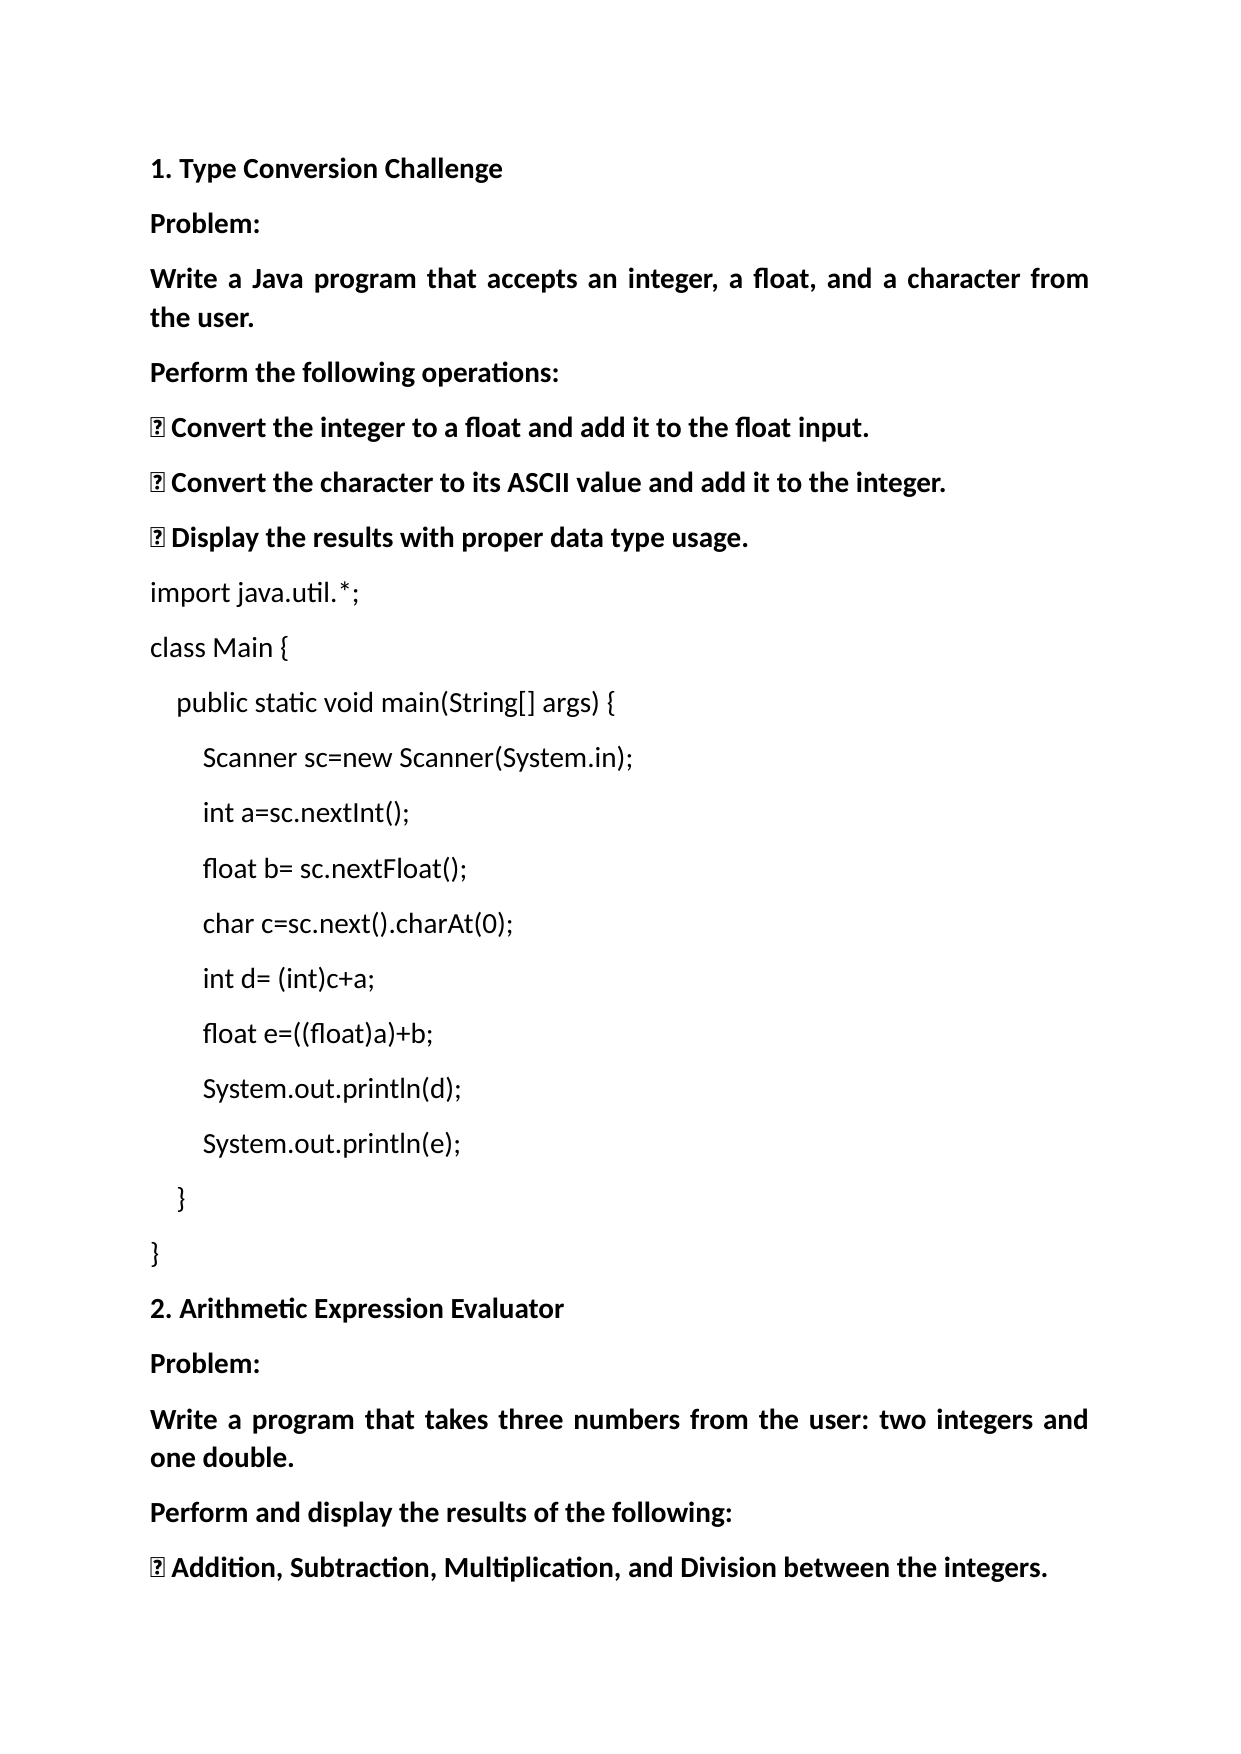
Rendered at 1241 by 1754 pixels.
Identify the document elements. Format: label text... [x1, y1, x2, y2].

text float e=((float)a)+b; [150, 1015, 1090, 1051]
text 1. Type Conversion Challenge [150, 150, 1090, 186]
text System.out.println(d); [150, 1070, 1090, 1106]
text  Convert the integer to a float and add it to the float input. [150, 409, 1090, 444]
text int d= (int)c+a; [150, 960, 1090, 996]
text  Display the results with proper data type usage. [150, 519, 1090, 555]
text Problem: [150, 205, 1090, 241]
text public static void main(String[] args) { [150, 684, 1090, 720]
text Perform and display the results of the following: [150, 1494, 1090, 1530]
text char c=sc.next().charAt(0); [150, 905, 1090, 940]
text import java.util.*; [150, 574, 1090, 610]
text 2. Arithmetic Expression Evaluator [150, 1291, 1090, 1326]
text Scanner sc=new Scanner(System.in); [150, 739, 1090, 775]
text  Addition, Subtraction, Multiplication, and Division between the integers. [150, 1549, 1090, 1585]
text  Convert the character to its ASCII value and add it to the integer. [150, 464, 1090, 499]
text int a=sc.nextInt(); [150, 794, 1090, 830]
text Problem: [150, 1346, 1090, 1381]
text Perform the following operations: [150, 354, 1090, 389]
text float b= sc.nextFloat(); [150, 850, 1090, 885]
text Write a Java program that accepts an integer, a float, and a character from the user. [150, 260, 1090, 334]
text } [150, 1180, 1090, 1216]
text } [150, 1235, 1090, 1271]
text class Main { [150, 629, 1090, 665]
text System.out.println(e); [150, 1125, 1090, 1161]
text Write a program that takes three numbers from the user: two integers and one double. [150, 1401, 1090, 1475]
